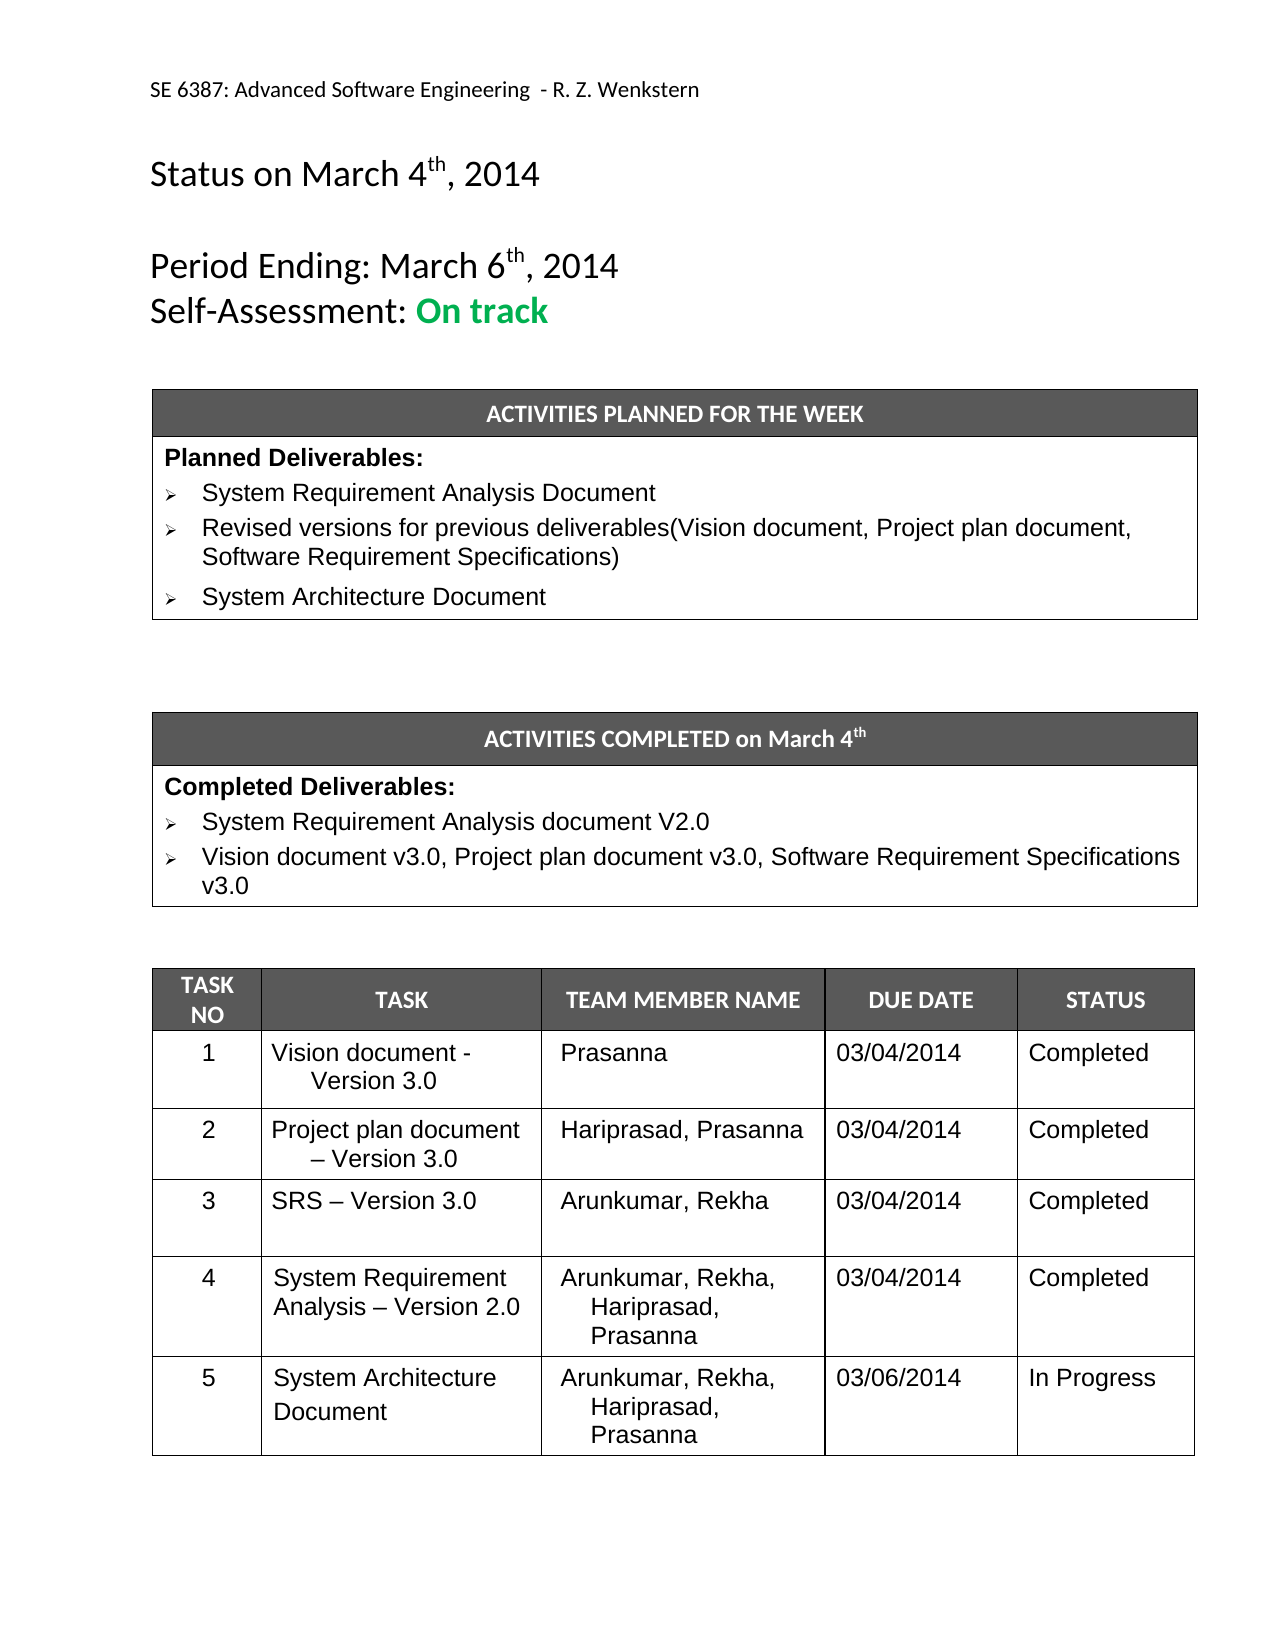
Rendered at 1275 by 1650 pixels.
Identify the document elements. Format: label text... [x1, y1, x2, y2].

table_header TASK NO [153, 969, 261, 1030]
table_cell Completed Deliverables: System Requirement Analysis document V2.0 Vision document v3.0, Project plan document v3.0, Software Requirement Specifications v3.0 [153, 766, 1197, 906]
table_header STATUS [1018, 969, 1194, 1030]
table_cell Completed [1018, 1257, 1194, 1356]
table_cell Project plan document – Version 3.0 [262, 1109, 541, 1178]
table_header TASK [262, 969, 541, 1030]
text Self-Assessment: On track [150, 287, 1125, 333]
table_cell System Architecture Document [262, 1357, 541, 1455]
table_cell 03/04/2014 [826, 1180, 1017, 1256]
table_cell 3 [153, 1180, 261, 1256]
table_header ACTIVITIES PLANNED FOR THE WEEK [153, 390, 1197, 436]
table_cell 03/04/2014 [826, 1031, 1017, 1107]
text Status on March 4th, 2014 [150, 150, 1125, 196]
table_cell Prasanna [542, 1031, 824, 1107]
table_cell 2 [153, 1109, 261, 1178]
table_cell 03/04/2014 [826, 1257, 1017, 1356]
table_cell 4 [153, 1257, 261, 1356]
text Period Ending: March 6th, 2014 [150, 242, 1125, 287]
table_header DUE DATE [826, 969, 1017, 1030]
table_cell 5 [153, 1357, 261, 1455]
table_cell In Progress [1018, 1357, 1194, 1455]
table_cell 03/04/2014 [826, 1109, 1017, 1178]
table_cell Vision document -Version 3.0 [262, 1031, 541, 1107]
table_header TEAM MEMBER NAME [542, 969, 824, 1030]
table_cell 03/06/2014 [826, 1357, 1017, 1455]
table_cell Completed [1018, 1031, 1194, 1107]
table_cell Arunkumar, Rekha, Hariprasad, Prasanna [542, 1257, 824, 1356]
table_cell System Requirement Analysis – Version 2.0 [262, 1257, 541, 1356]
table_cell Completed [1018, 1180, 1194, 1256]
table_cell 1 [153, 1031, 261, 1107]
table_cell Planned Deliverables: System Requirement Analysis Document Revised versions for previous deliverables(Vision document, Project plan document, Software Requirement Specifications) System Architecture Document [153, 437, 1197, 619]
table_cell Hariprasad, Prasanna [542, 1109, 824, 1178]
table_header ACTIVITIES COMPLETED on March 4th [153, 713, 1197, 765]
table_cell Arunkumar, Rekha [542, 1180, 824, 1256]
table_cell Arunkumar, Rekha, Hariprasad, Prasanna [542, 1357, 824, 1455]
table_cell SRS – Version 3.0 [262, 1180, 541, 1256]
table_cell Completed [1018, 1109, 1194, 1178]
